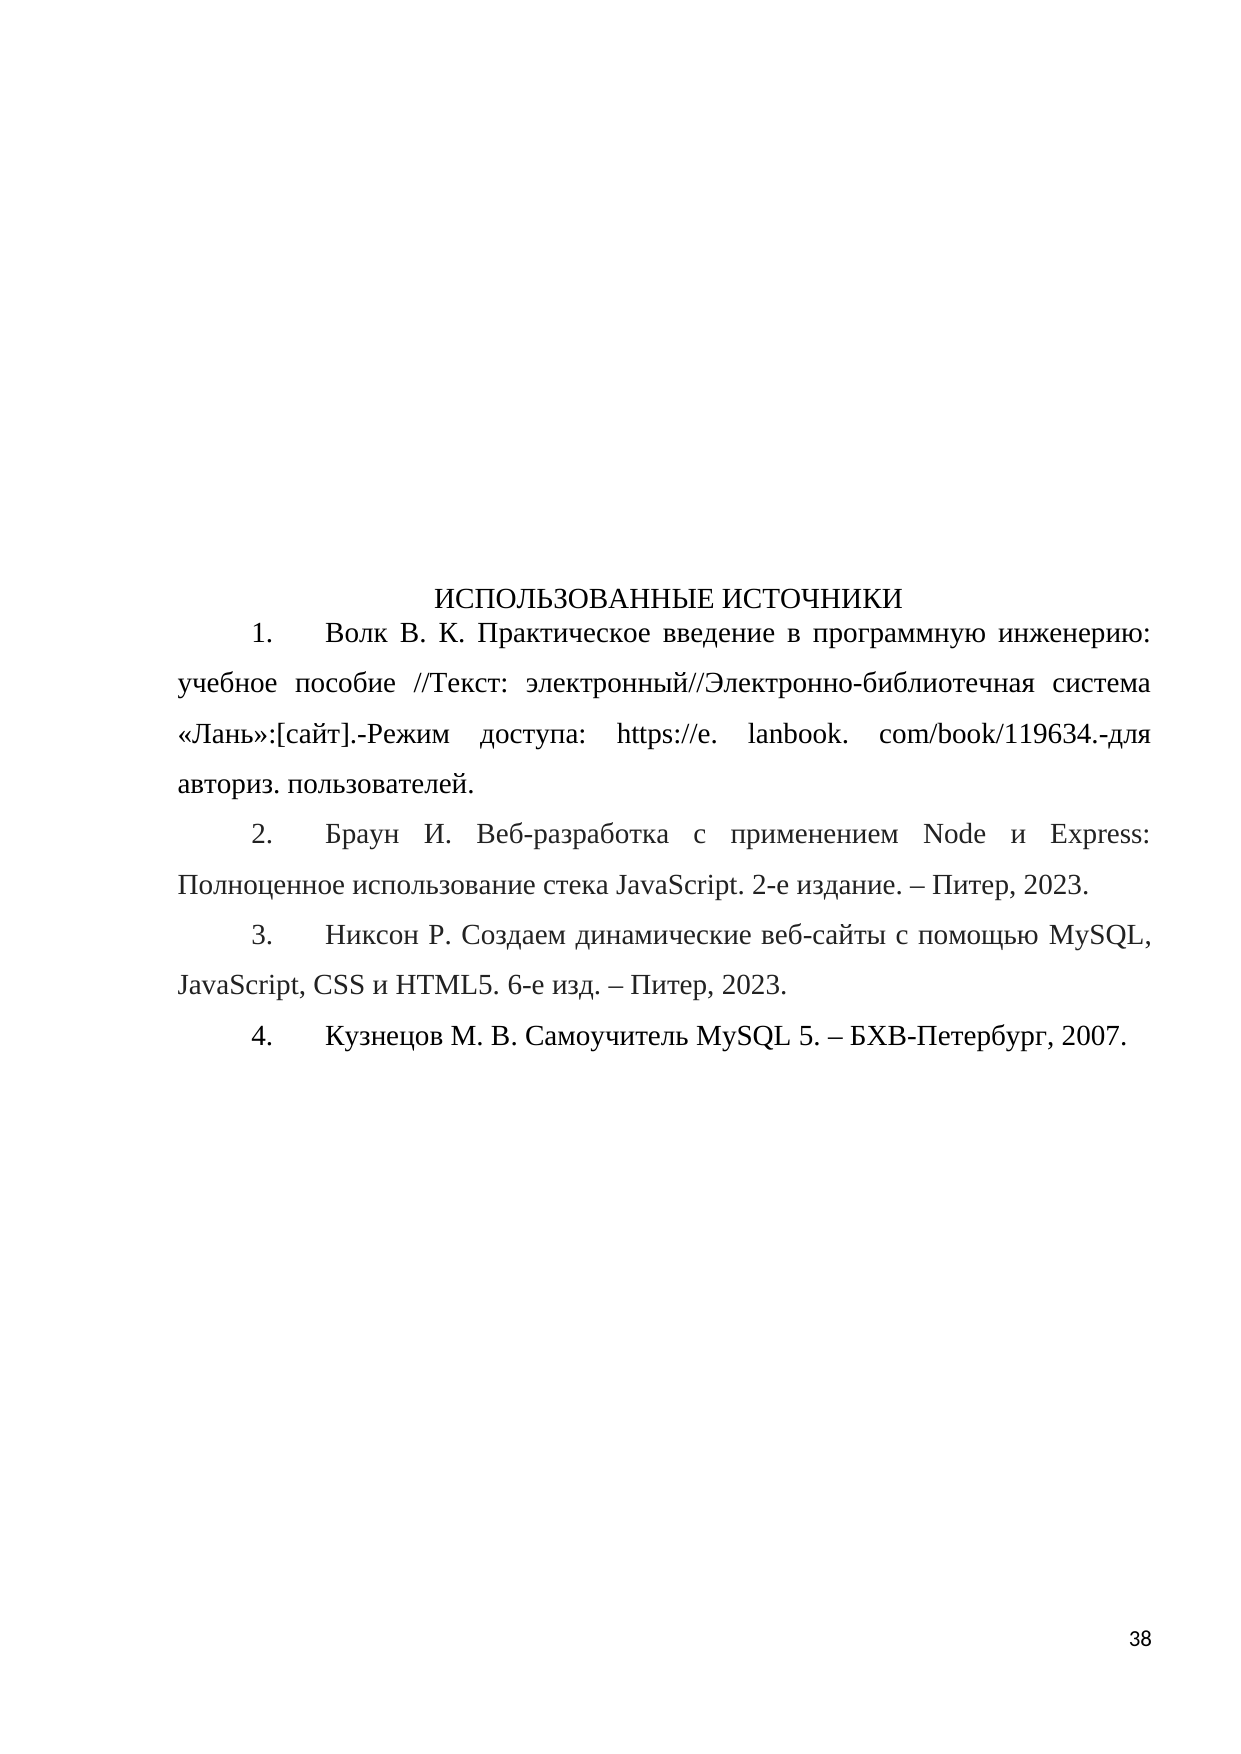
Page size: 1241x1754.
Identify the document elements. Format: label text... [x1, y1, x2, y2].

list Никсон Р. Создаем динамические веб-сайты с помощью MySQL, JavaScript, CSS и HTML5. 6-е изд. – Питер, 2023. [177, 917, 1152, 1001]
list Браун И. Веб-разработка с применением Node и Express: Полноценное использование стека JavaScript. 2-е издание. – Питер, 2023. [177, 816, 1152, 900]
list Волк В. К. Практическое введение в программную инженерию: учебное пособие //Текст: электронный//Электронно-библиотечная система «Лань»:[сайт].-Режим доступа: https://e. lanbook. com/book/119634.-для авториз. пользователей. [177, 615, 1152, 800]
subtitle ИСПОЛЬЗОВАННЫЕ ИСТОЧНИКИ [185, 582, 1152, 615]
list Кузнецов М. В. Самоучитель MySQL 5. – БХВ-Петербург, 2007. [177, 1018, 1152, 1051]
